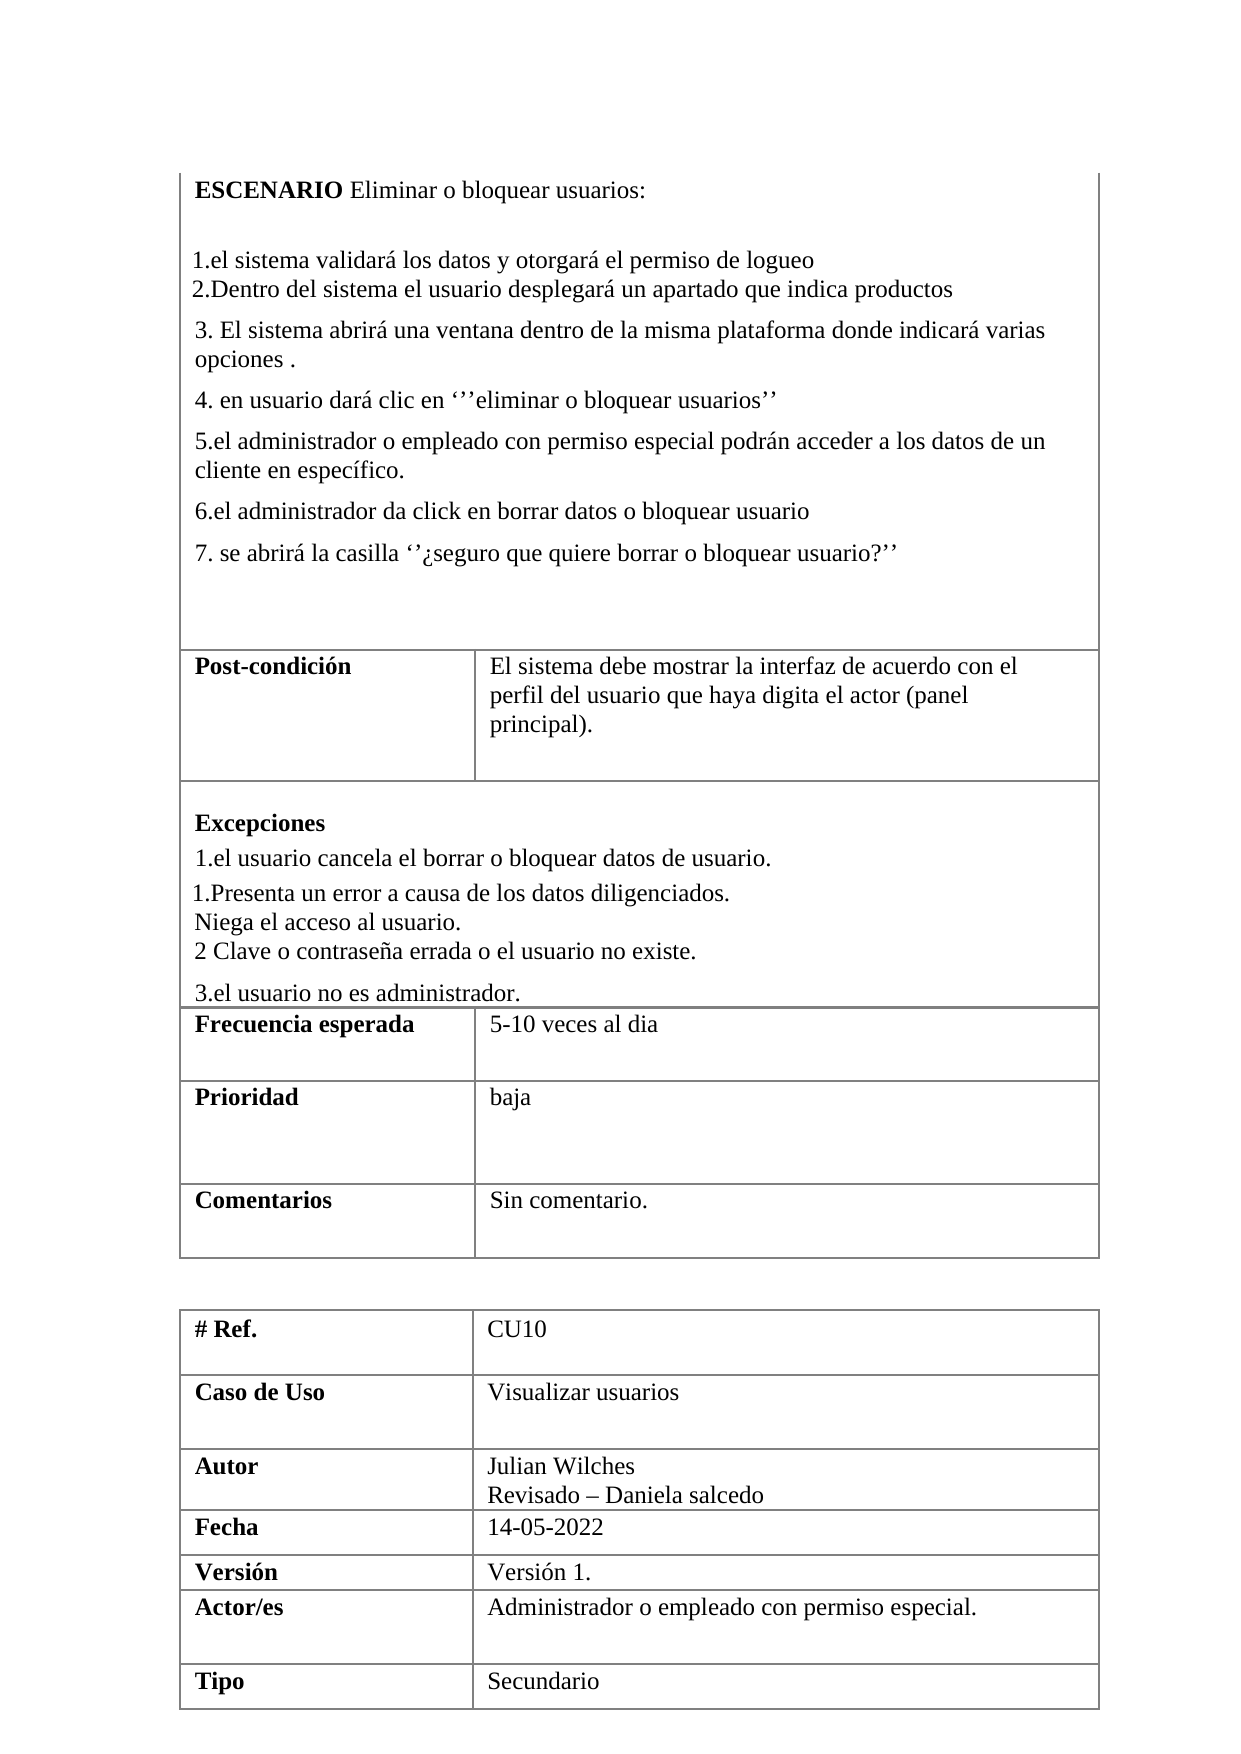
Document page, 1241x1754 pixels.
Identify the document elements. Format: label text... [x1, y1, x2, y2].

table_cell Excepciones 1.el usuario cancela el borrar o bloquear datos de usuario. 1.Presenta un error a causa de los datos diligenciados. Niega el acceso al usuario. 2 Clave o contraseña errada o el usuario no existe. 3.el usuario no es administrador. [181, 782, 1098, 1006]
table_cell Caso de Uso [181, 1376, 472, 1448]
table_header CU10 [474, 1311, 1098, 1374]
table_cell baja [476, 1082, 1098, 1183]
table_cell Actor/es [181, 1591, 472, 1663]
table_cell El sistema debe mostrar la interfaz de acuerdo con el perfil del usuario que haya digita el actor (panel principal). [476, 651, 1098, 780]
table_cell Versión 1. [474, 1556, 1098, 1589]
table_cell Secundario [474, 1665, 1098, 1708]
table_cell Post-condición [181, 651, 474, 780]
table_cell Visualizar usuarios [474, 1376, 1098, 1448]
table_cell Prioridad [181, 1082, 474, 1183]
table_cell Sin comentario. [476, 1185, 1098, 1257]
table_cell 14-05-2022 [474, 1511, 1098, 1554]
table_cell Versión [181, 1556, 472, 1589]
table_header ESCENARIO Eliminar o bloquear usuarios: 1.el sistema validará los datos y otorgará el permiso de logueo 2.Dentro del sistema el usuario desplegará un apartado que indica productos 3. El sistema abrirá una ventana dentro de la misma plataforma donde indicará varias opciones . 4. en usuario dará clic en ‘’’eliminar o bloquear usuarios’’ 5.el administrador o empleado con permiso especial podrán acceder a los datos de un cliente en específico. 6.el administrador da click en borrar datos o bloquear usuario 7. se abrirá la casilla ‘’¿seguro que quiere borrar o bloquear usuario?’’ [181, 173, 1098, 649]
table_cell Administrador o empleado con permiso especial. [474, 1591, 1098, 1663]
table_cell Julian Wilches Revisado – Daniela salcedo [474, 1450, 1098, 1509]
table_header # Ref. [181, 1311, 472, 1374]
table_cell Fecha [181, 1511, 472, 1554]
table_cell Frecuencia esperada [181, 1009, 474, 1080]
table_cell Comentarios [181, 1185, 474, 1257]
table_cell Autor [181, 1450, 472, 1509]
table_cell Tipo [181, 1665, 472, 1708]
table_cell 5-10 veces al dia [476, 1009, 1098, 1080]
